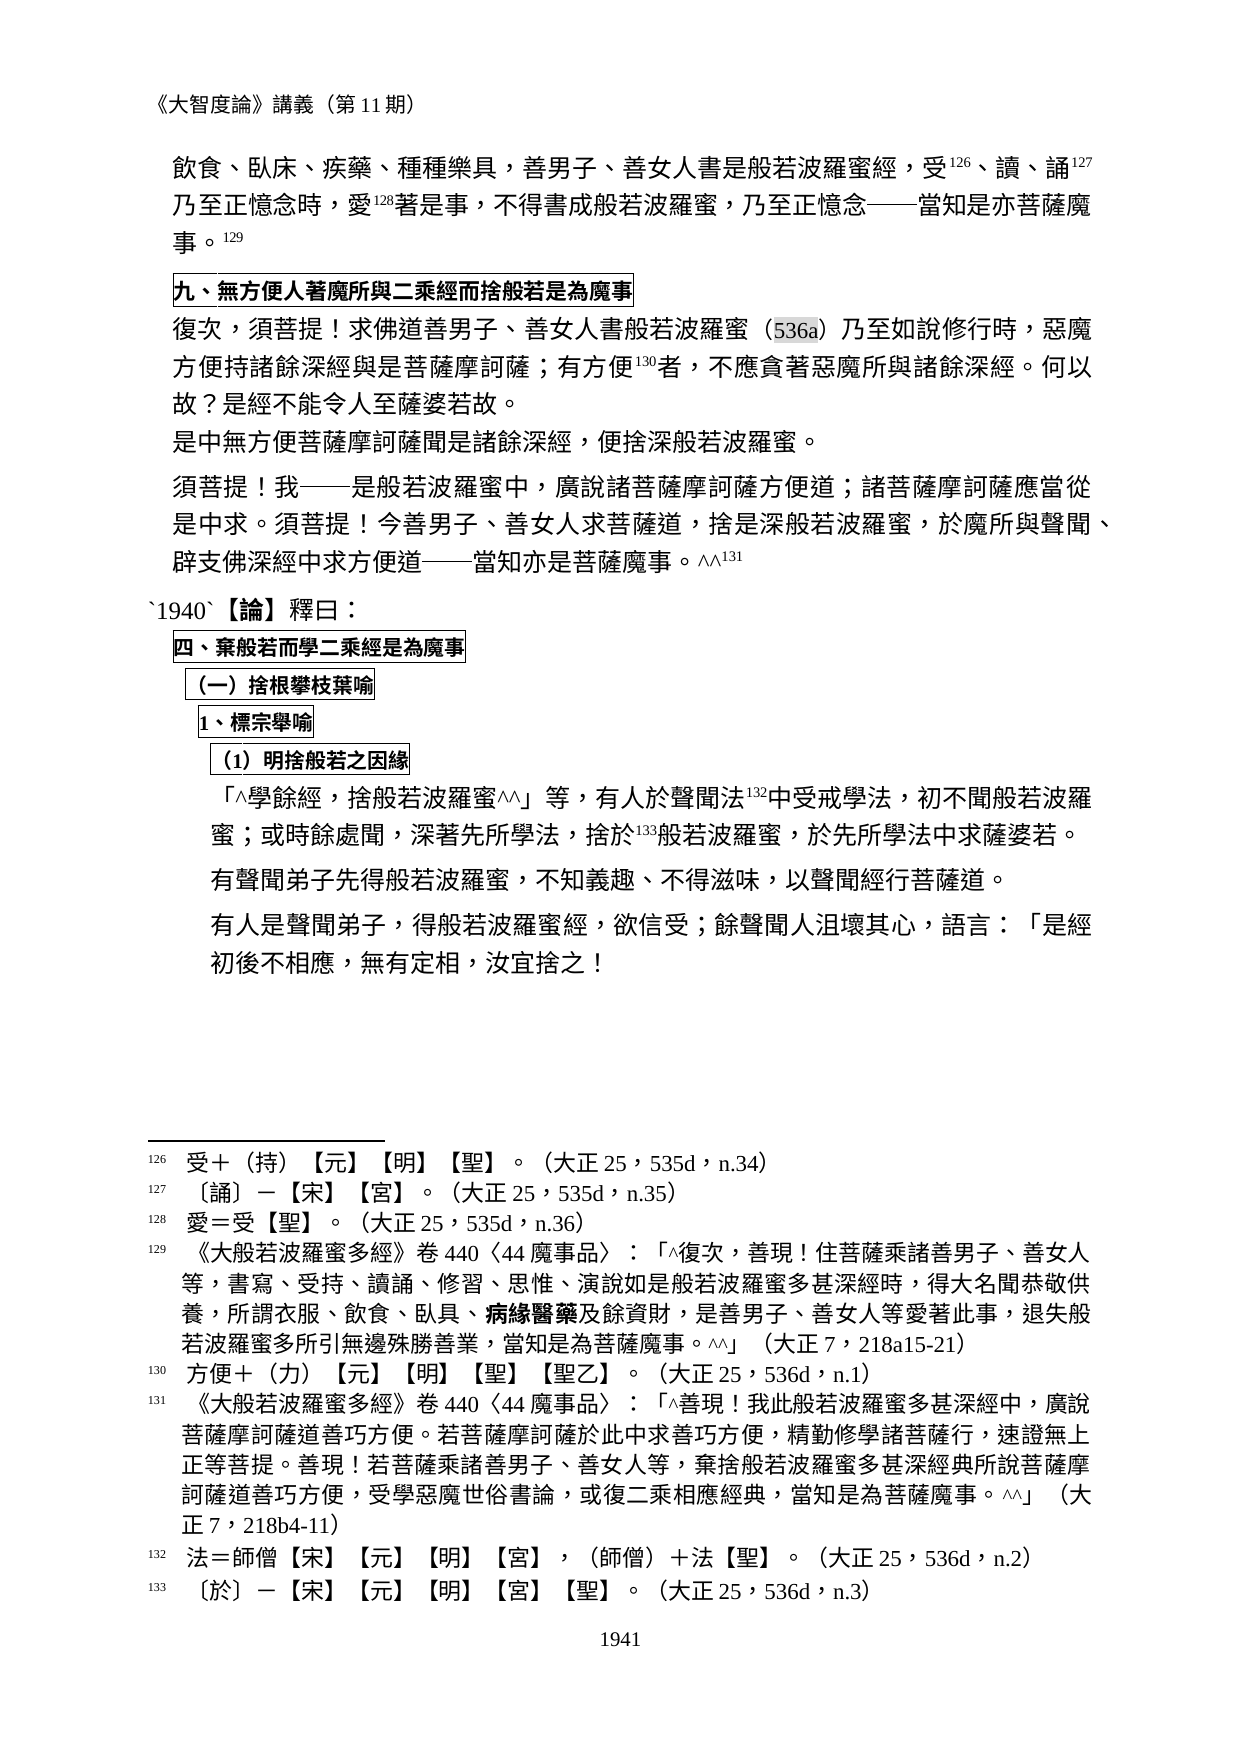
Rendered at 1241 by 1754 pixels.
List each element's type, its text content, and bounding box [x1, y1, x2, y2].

text 「^學餘經，捨般若波羅蜜^^」等，有人於聲聞法中受戒學法，初不聞般若波羅蜜；或時餘處聞，深著先所學法，捨於般若波羅蜜，於先所學法中求薩婆若。 [210, 778, 1092, 853]
text `1940`【論】釋曰： [148, 590, 1092, 628]
text 復次，須菩提！求佛道善男子、善女人書般若波羅蜜（）乃至如說修行時，惡魔方便持諸餘深經與是菩薩摩訶薩；有方便者，不應貪著惡魔所與諸餘深經。何以故？是經不能令人至薩婆若故。 [173, 309, 1092, 421]
text 有人是聲聞弟子，得般若波羅蜜經，欲信受；餘聲聞人沮壞其心，語言：「是經初後不相應，無有定相，汝宜捨之！ [210, 905, 1092, 980]
text 1、標宗舉喻 [198, 703, 1092, 740]
text 有聲聞弟子先得般若波羅蜜，不知義趣、不得滋味，以聲聞經行菩薩道。 [210, 860, 1092, 898]
text 復次，須菩提！求佛道善男子、善女人得名譽、恭敬、布施、供養，所謂衣服、飲食、臥床、疾藥、種種樂具，善男子、善女人書是般若波羅蜜經，受、讀、誦乃至正憶念時，愛著是事，不得書成般若波羅蜜，乃至正憶念──當知是亦菩薩魔事。 [173, 148, 1092, 260]
text （1）明捨般若之因緣 [210, 740, 1092, 778]
text 四、棄般若而學二乘經是為魔事 [173, 628, 1092, 665]
text 九、無方便人著魔所與二乘經而捨般若是為魔事 [173, 271, 1092, 309]
text 是中無方便菩薩摩訶薩聞是諸餘深經，便捨深般若波羅蜜。 [173, 421, 1092, 459]
text 須菩提！我──是般若波羅蜜中，廣說諸菩薩摩訶薩方便道；諸菩薩摩訶薩應當從是中求。須菩提！今善男子、善女人求菩薩道，捨是深般若波羅蜜，於魔所與聲聞、辟支佛深經中求方便道──當知亦是菩薩魔事。^^ [173, 466, 1092, 579]
text （一）捨根攀枝葉喻 [185, 665, 1092, 703]
